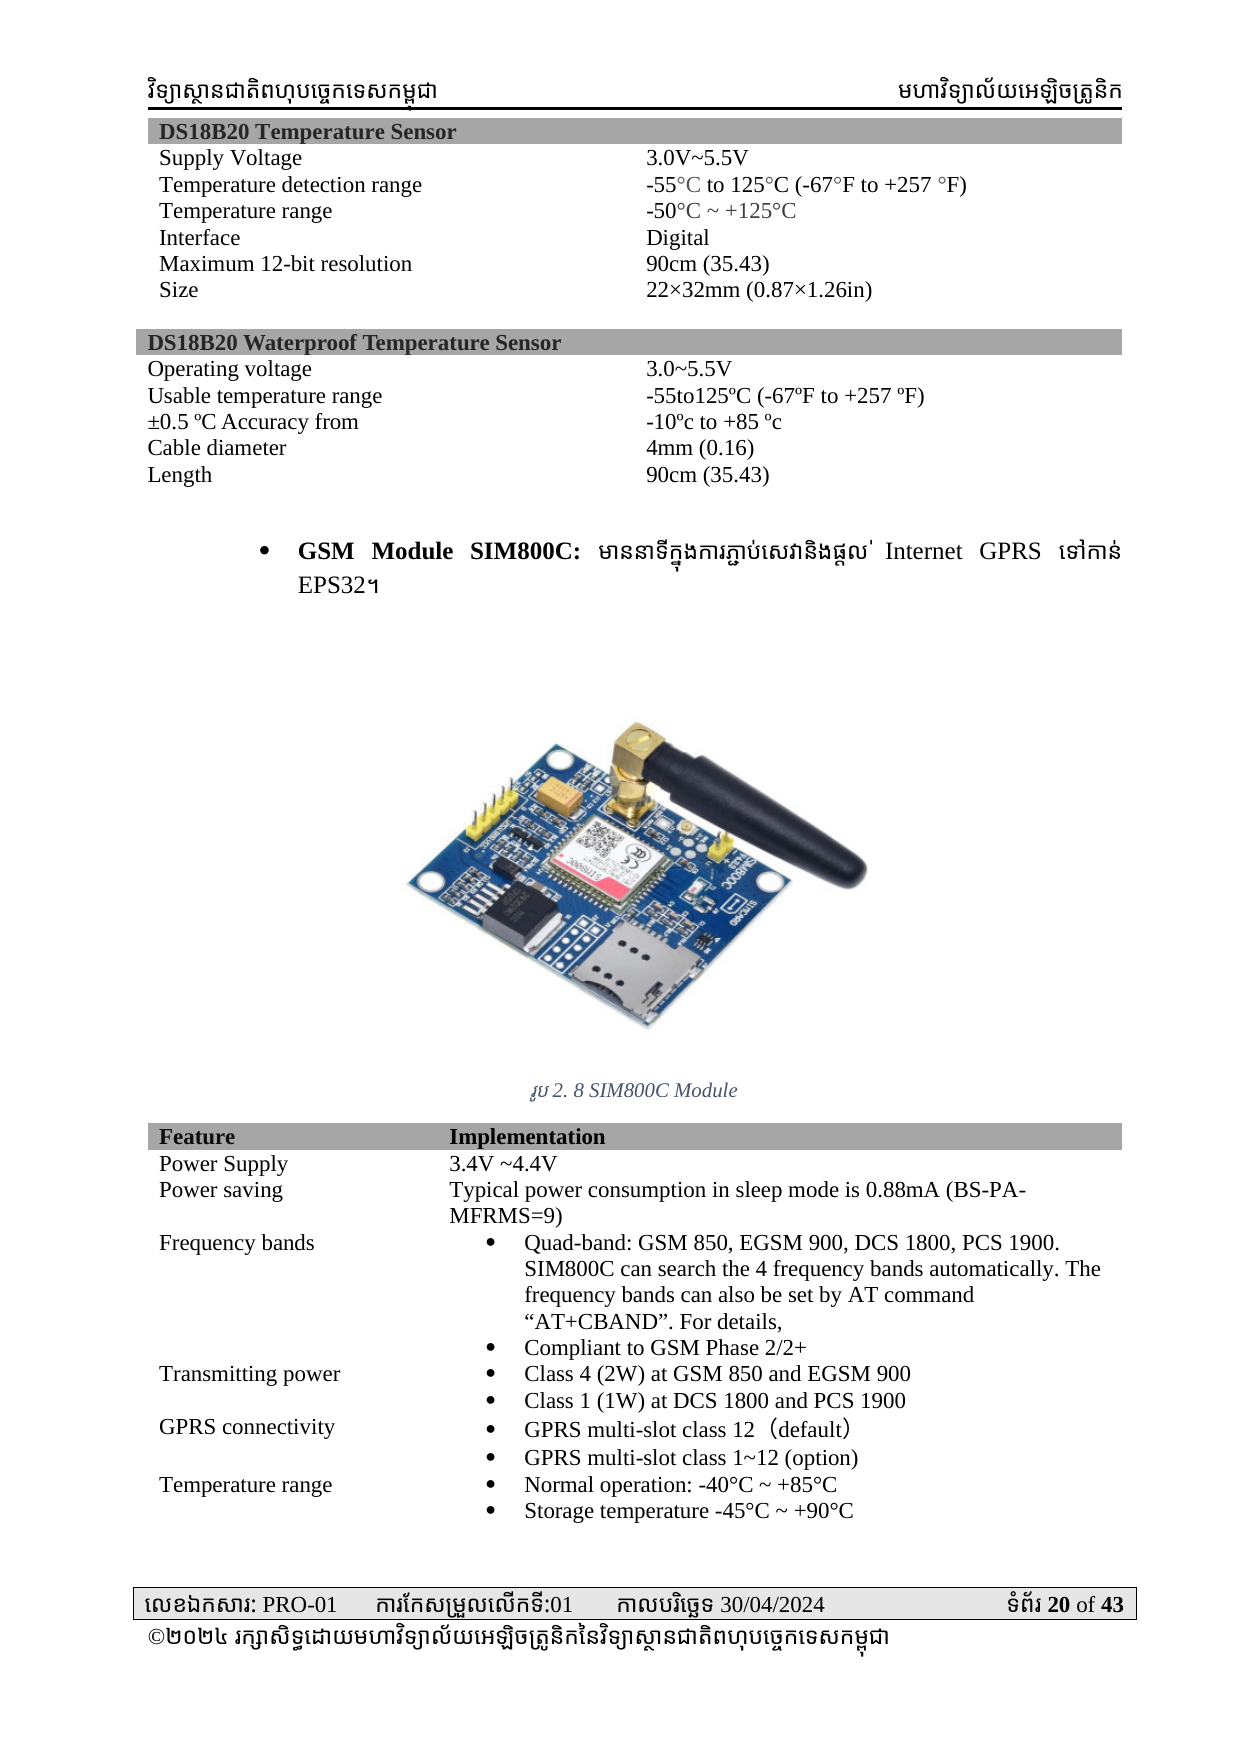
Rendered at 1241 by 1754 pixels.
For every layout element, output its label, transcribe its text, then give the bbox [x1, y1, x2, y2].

table_cell Power Supply [148, 1150, 438, 1176]
table_cell Class 4 (2W) at GSM 850 and EGSM 900 Class 1 (1W) at DCS 1800 and PCS 1900 [438, 1361, 1122, 1413]
table_cell 3.0~5.5V [635, 355, 1122, 382]
table_header Feature [148, 1123, 438, 1150]
table_cell Normal operation: -40°C ~ +85°C Storage temperature -45°C ~ +90°C [438, 1471, 1122, 1523]
table_cell Digital [635, 224, 1122, 250]
table_cell -55°C to 125°C (-67°F to +257 °F) [842, 171, 937, 197]
table_header DS18B20 Temperature Sensor [148, 118, 1122, 144]
table_cell -10ºc to +85 ºc [635, 408, 1122, 434]
table_cell Typical power consumption in sleep mode is 0.88mA (BS-PA-MFRMS=9) [438, 1176, 1122, 1229]
table_cell Temperature range [148, 197, 635, 223]
table_cell -50°C ~ +125°C [781, 197, 1122, 223]
table_header DS18B20 Waterproof Temperature Sensor [136, 329, 1122, 355]
table_cell Frequency bands [148, 1229, 438, 1361]
picture [392, 618, 878, 1058]
table_cell Operating voltage [136, 355, 635, 382]
table_cell ±0.5 ºC Accuracy from [136, 408, 635, 434]
table_cell Supply Voltage [148, 145, 635, 171]
text រូប 2. 8 SIM800C Module [148, 1077, 1122, 1102]
table_cell 3.0V~5.5V [635, 145, 1122, 171]
table_cell -50°C ~ +125°C [635, 197, 676, 223]
table_cell 22×32mm (0.87×1.26in) [635, 276, 1122, 329]
table_cell -55to125ºC (-67ºF to +257 ºF) [635, 382, 1122, 408]
table_cell Size [148, 276, 635, 329]
table_cell 90cm (35.43) [635, 250, 1122, 276]
table_cell Length [136, 461, 635, 487]
table_cell 3.4V ~4.4V [438, 1150, 1122, 1176]
table_cell GPRS multi-slot class 12（default） GPRS multi-slot class 1~12 (option) [438, 1413, 1122, 1471]
table_header Implementation [438, 1123, 1122, 1150]
table_cell Temperature range [148, 1471, 438, 1523]
table_cell Maximum 12-bit resolution [148, 250, 635, 276]
table_cell Interface [148, 224, 635, 250]
table_cell Usable temperature range [136, 382, 635, 408]
table_cell Quad-band: GSM 850, EGSM 900, DCS 1800, PCS 1900. SIM800C can search the 4 frequency bands automatically. The frequency bands can also be set by AT command “AT+CBAND”. For details, Compliant to GSM Phase 2/2+ [438, 1229, 1122, 1361]
table_cell -55°C to 125°C (-67°F to +257 °F) [946, 171, 1122, 197]
table_cell 90cm (35.43) [635, 461, 1122, 487]
table_cell Cable diameter [136, 434, 635, 461]
table_cell 4mm (0.16) [635, 434, 1122, 461]
table_cell Temperature detection range [148, 171, 635, 197]
table_cell Power saving [148, 1176, 438, 1229]
list GSM Module SIM800C: មាននាទីក្នុងការភ្ជាប់សេវានិងផ្ដល់ Internet GPRS ទៅកាន់ EPS32។ [260, 535, 1122, 600]
table_cell Transmitting power [148, 1361, 438, 1413]
table_cell GPRS connectivity [148, 1413, 438, 1471]
